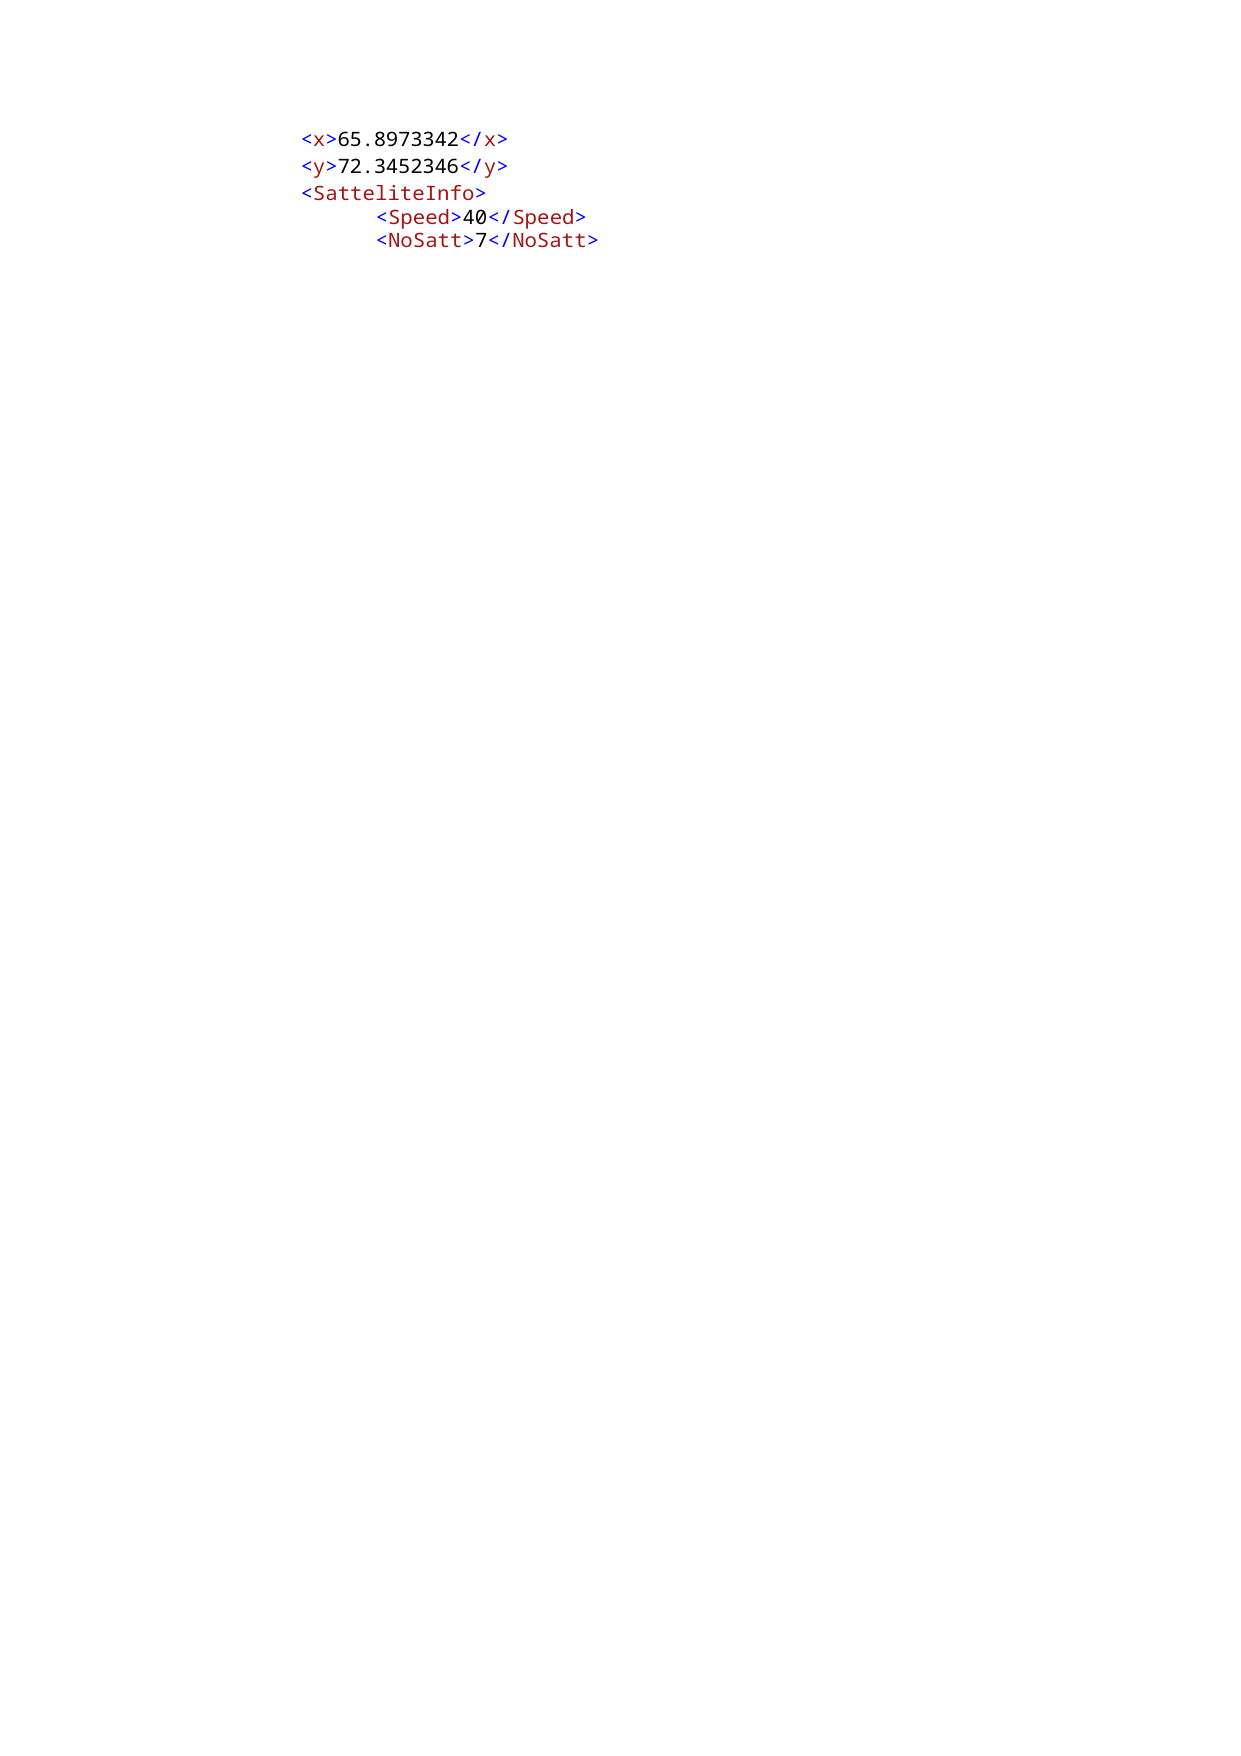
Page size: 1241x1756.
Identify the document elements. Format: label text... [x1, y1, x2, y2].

text <SatteliteInfo> [300, 179, 1240, 207]
text <y>72.3452346</y> [300, 152, 1240, 179]
text <NoSatt>7</NoSatt> [375, 229, 1240, 252]
text <x>65.8973342</x> [300, 125, 1240, 152]
text <Speed>40</Speed> [375, 207, 1240, 229]
